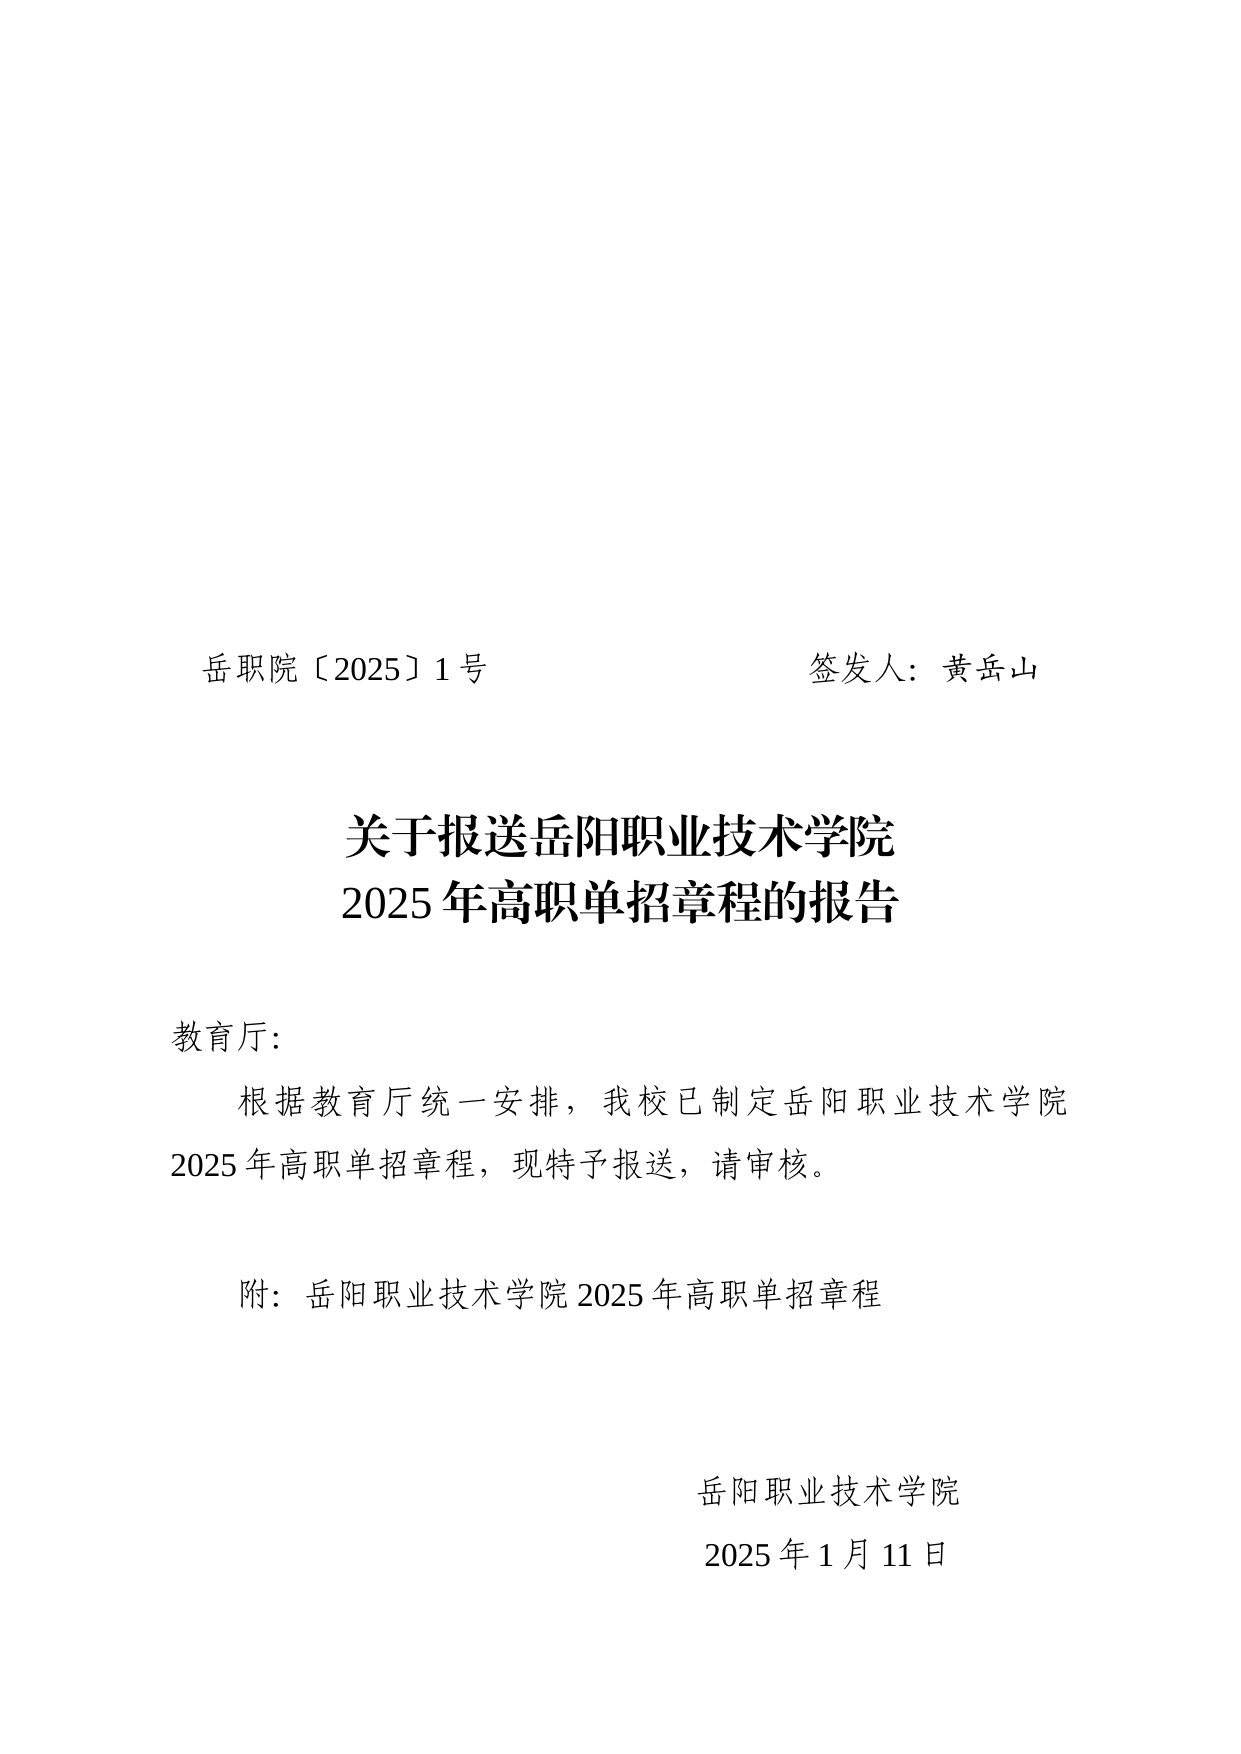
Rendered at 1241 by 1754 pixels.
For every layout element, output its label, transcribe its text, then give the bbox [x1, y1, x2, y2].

text 岳阳职业技术学院 [170, 1456, 1070, 1521]
text 关于报送岳阳职业技术学院 [170, 806, 1070, 871]
text 2025年高职单招章程的报告 [170, 871, 1070, 936]
text 岳职院〔2025〕1号 签发人：黄岳山 [170, 634, 1070, 699]
text 根据教育厅统一安排，我校已制定岳阳职业技术学院2025年高职单招章程，现特予报送，请审核。 [170, 1066, 1070, 1196]
text 教育厅： [170, 1001, 1070, 1066]
text 附：岳阳职业技术学院2025年高职单招章程 [170, 1261, 1070, 1326]
text 2025年1月11日 [170, 1521, 1070, 1586]
